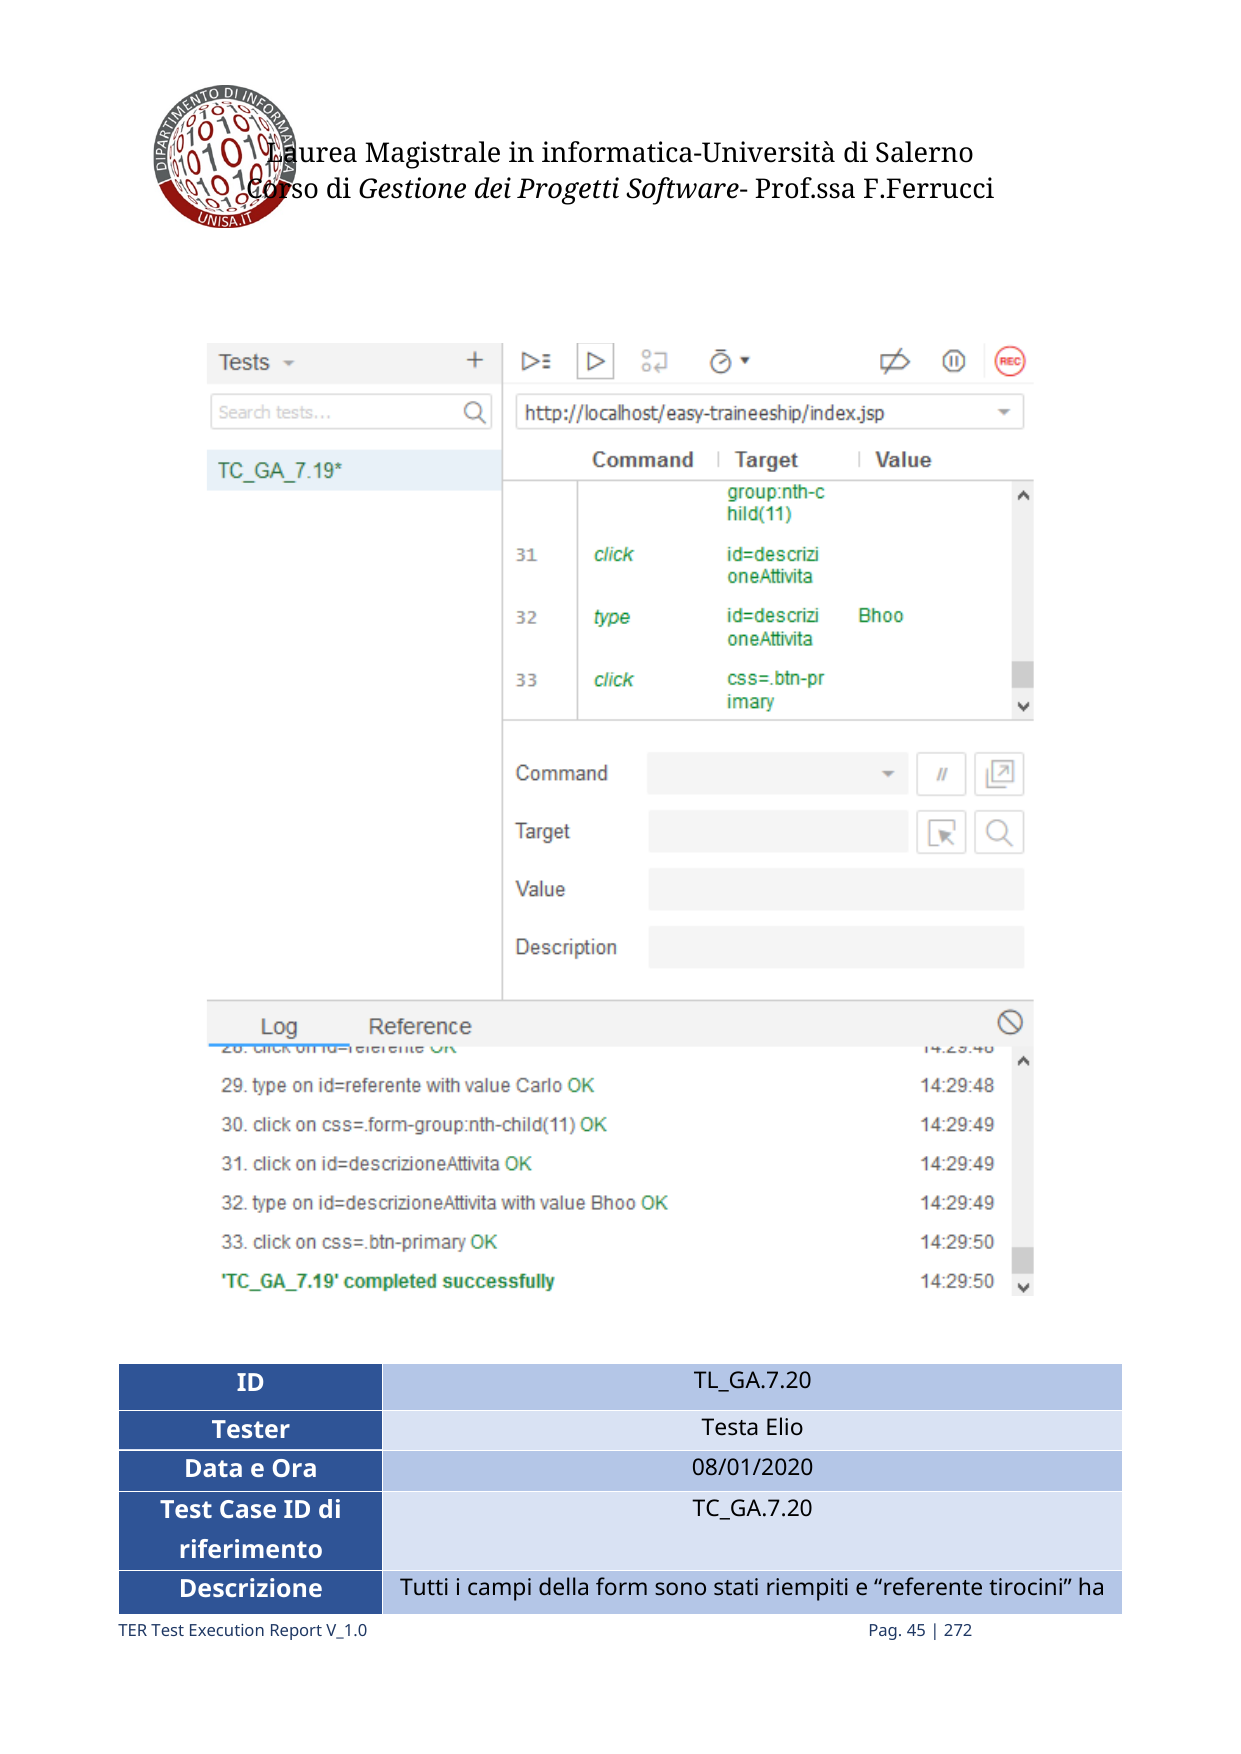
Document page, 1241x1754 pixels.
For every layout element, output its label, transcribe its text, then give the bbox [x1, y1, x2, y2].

table_cell Tutti i campi della form sono stati riempiti e “referente tirocini” ha un formato non corretto, il form è stato sottomesso [383, 1571, 1122, 1614]
table_header ID [119, 1364, 382, 1410]
table_cell Test Case ID di riferimento [119, 1492, 382, 1570]
table_cell 08/01/2020 [383, 1451, 1122, 1491]
picture [206, 343, 1034, 1296]
table_cell Data e Ora [119, 1451, 382, 1491]
table_cell Testa Elio [383, 1411, 1122, 1449]
table_cell Descrizione dell’esecuzione [119, 1571, 382, 1614]
table_cell TC_GA.7.20 [383, 1492, 1122, 1570]
picture [153, 85, 297, 228]
table_cell Tester [119, 1411, 382, 1449]
table_header TL_GA.7.20 [383, 1364, 1122, 1410]
